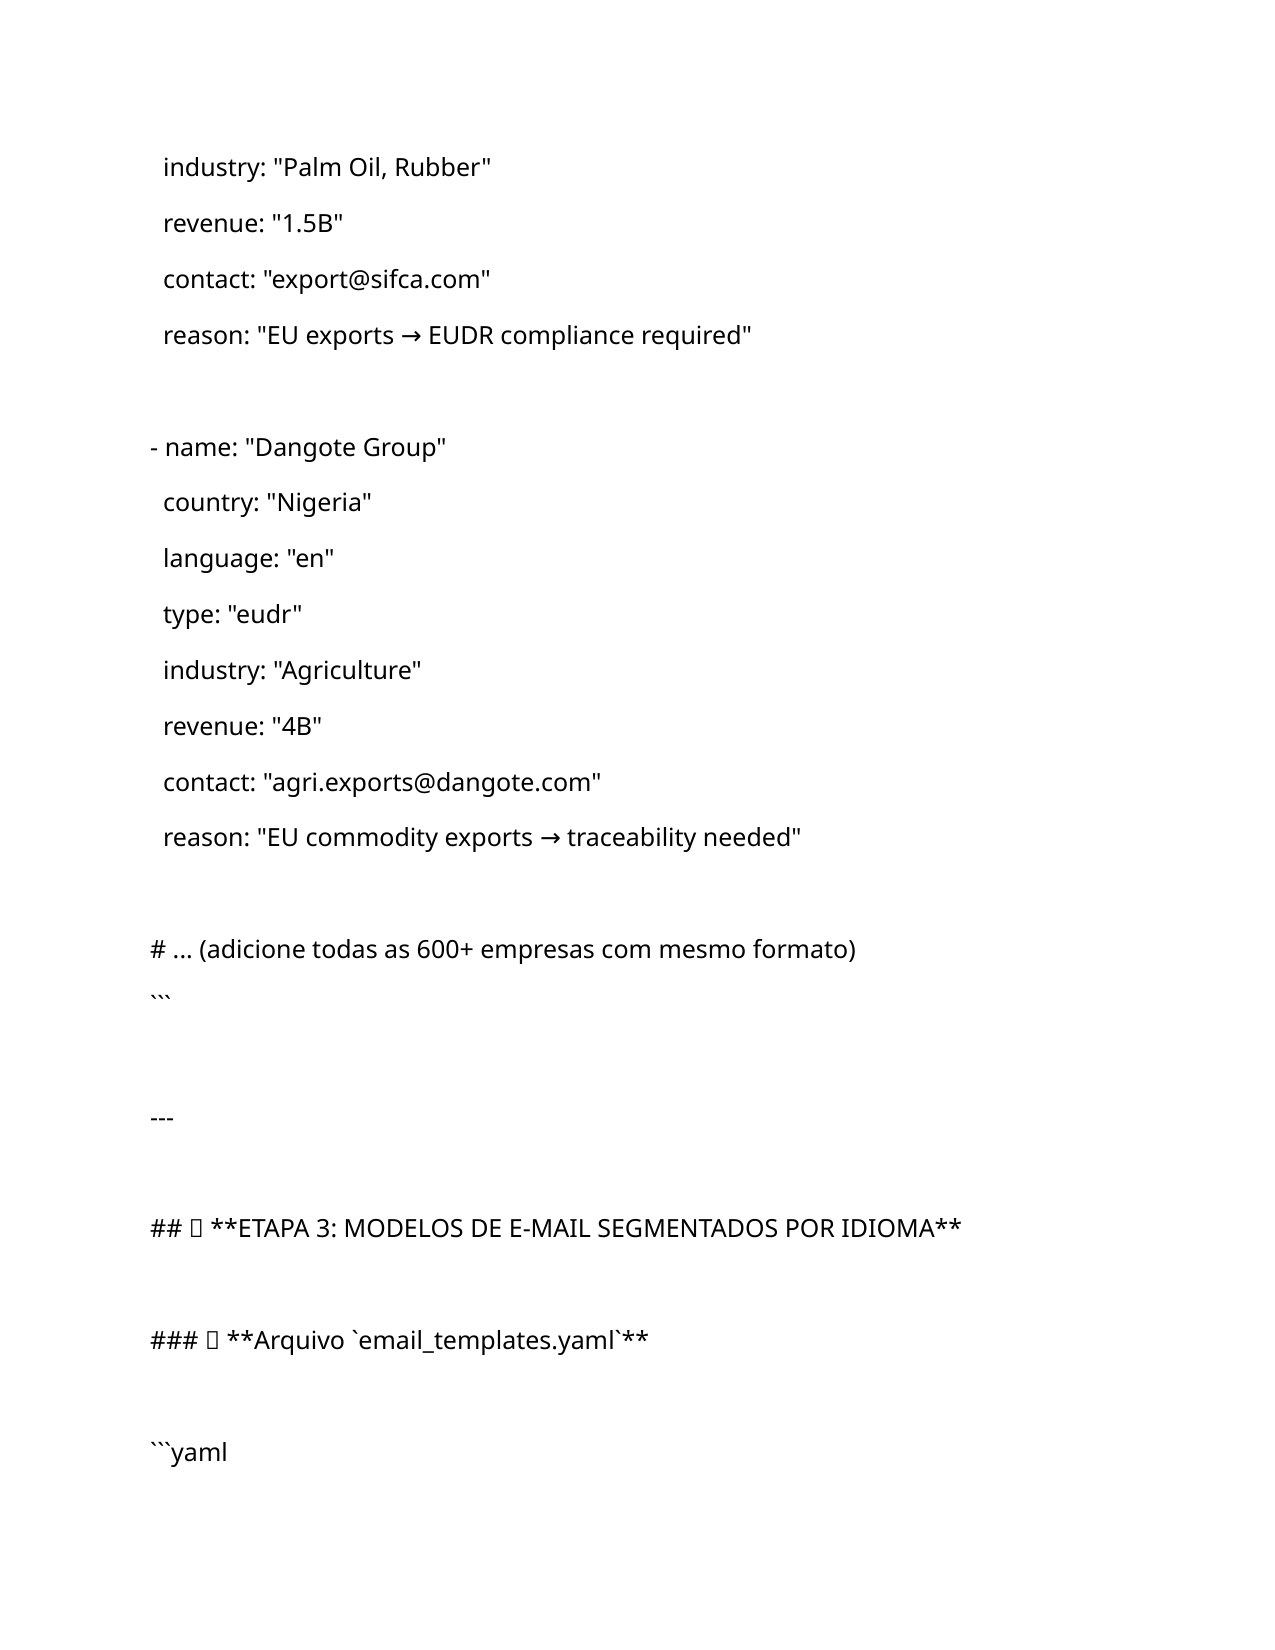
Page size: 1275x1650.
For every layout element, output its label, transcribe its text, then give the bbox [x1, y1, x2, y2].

text country: "Nigeria" [150, 485, 1125, 519]
text language: "en" [150, 541, 1125, 575]
text ### ✅ **Arquivo `email_templates.yaml`** [150, 1322, 1125, 1357]
text revenue: "4B" [150, 708, 1125, 742]
text industry: "Agriculture" [150, 652, 1125, 687]
text revenue: "1.5B" [150, 206, 1125, 240]
text contact: "agri.exports@dangote.com" [150, 764, 1125, 798]
text industry: "Palm Oil, Rubber" [150, 150, 1125, 184]
text - name: "Dangote Group" [150, 429, 1125, 463]
text ``` [150, 987, 1125, 1022]
text type: "eudr" [150, 597, 1125, 631]
text reason: "EU exports → EUDR compliance required" [150, 317, 1125, 352]
text # ... (adicione todas as 600+ empresas com mesmo formato) [150, 932, 1125, 966]
text contact: "export@sifca.com" [150, 262, 1125, 296]
text ## 📧 **ETAPA 3: MODELOS DE E-MAIL SEGMENTADOS POR IDIOMA** [150, 1211, 1125, 1245]
text ```yaml [150, 1434, 1125, 1468]
text reason: "EU commodity exports → traceability needed" [150, 820, 1125, 854]
text --- [150, 1099, 1125, 1133]
